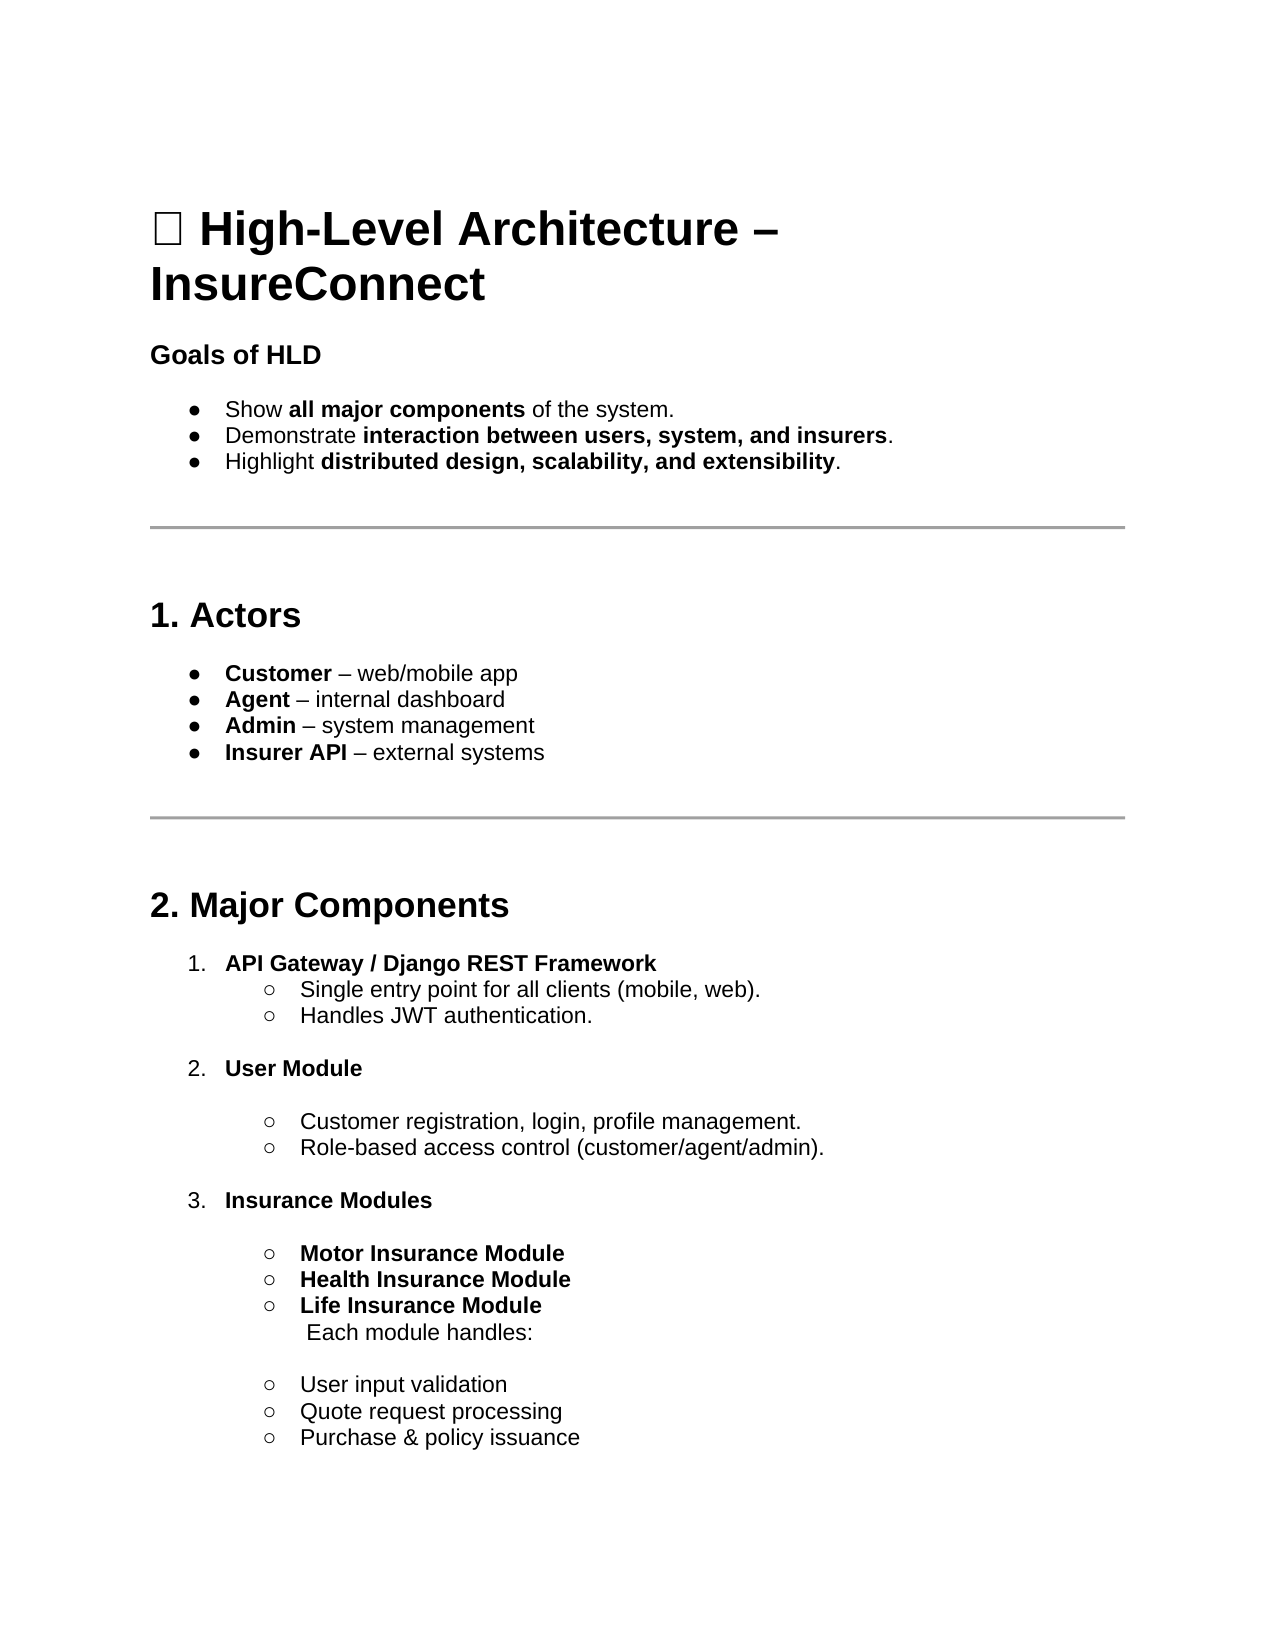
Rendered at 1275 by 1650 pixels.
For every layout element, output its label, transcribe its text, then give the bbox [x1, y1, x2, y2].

list Highlight distributed design, scalability, and extensibility. [187, 448, 1125, 501]
list User Module [187, 1055, 1125, 1108]
list Life Insurance Module Each module handles: [262, 1292, 1125, 1371]
list Purchase & policy issuance [262, 1424, 1125, 1477]
list Customer – web/mobile app [187, 659, 1125, 686]
list Handles JWT authentication. [262, 1002, 1125, 1055]
list Single entry point for all clients (mobile, web). [262, 976, 1125, 1002]
list Health Insurance Module [262, 1266, 1125, 1292]
list Customer registration, login, profile management. [262, 1108, 1125, 1134]
list API Gateway / Django REST Framework [187, 950, 1125, 976]
list Demonstrate interaction between users, system, and insurers. [187, 422, 1125, 448]
list Admin – system management [187, 712, 1125, 738]
subtitle 2. Major Components [150, 884, 1125, 925]
list Motor Insurance Module [262, 1239, 1125, 1266]
subtitle 📌 High-Level Architecture – InsureConnect [150, 200, 1125, 310]
subtitle 1. Actors [150, 594, 1125, 634]
list Show all major components of the system. [187, 396, 1125, 422]
list User input validation [262, 1371, 1125, 1398]
list Agent – internal dashboard [187, 686, 1125, 712]
list Role-based access control (customer/agent/admin). [262, 1134, 1125, 1187]
subtitle Goals of HLD [150, 339, 1125, 371]
list Insurance Modules [187, 1187, 1125, 1239]
list Insurer API – external systems [187, 738, 1125, 791]
list Quote request processing [262, 1398, 1125, 1424]
